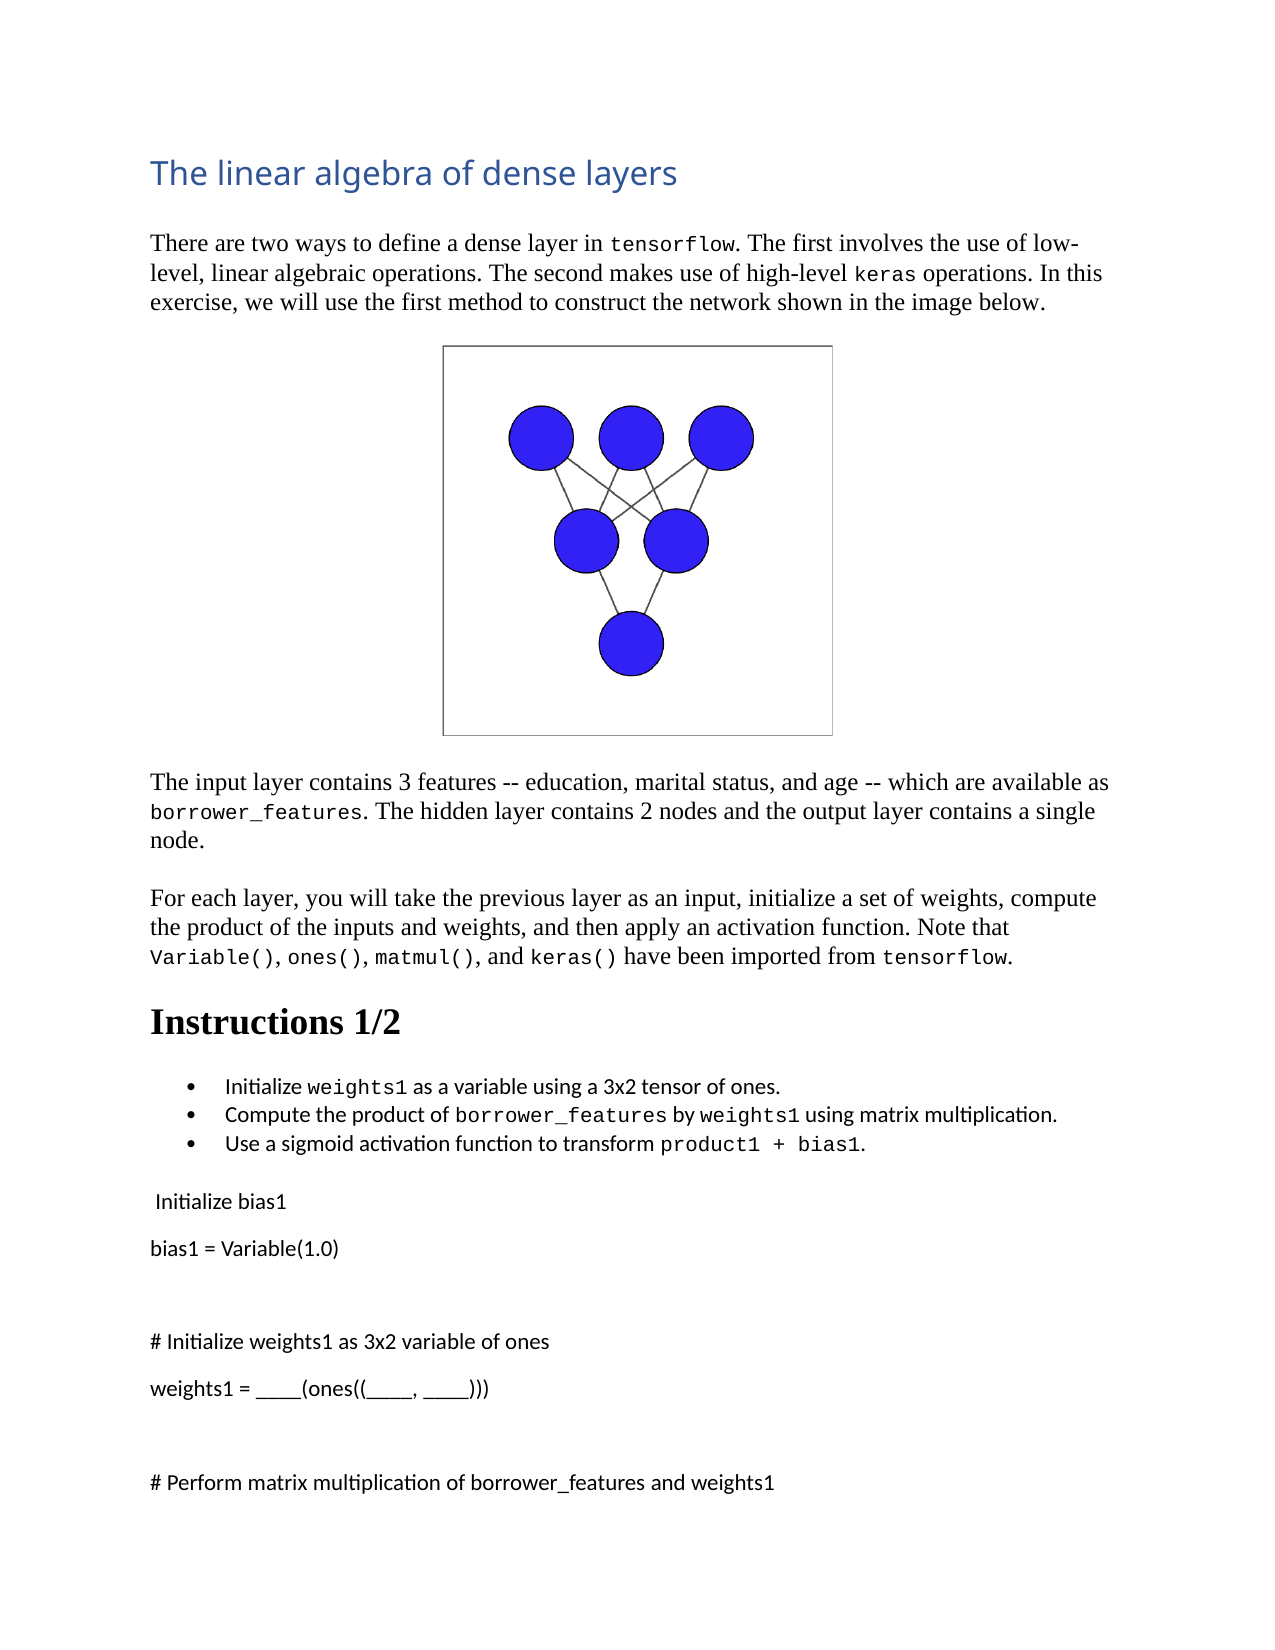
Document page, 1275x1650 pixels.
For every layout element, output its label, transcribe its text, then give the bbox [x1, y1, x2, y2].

subtitle The linear algebra of dense layers [150, 150, 1125, 195]
text There are two ways to define a dense layer in tensorflow. The first involves the use of low-level, linear algebraic operations. The second makes use of high-level keras operations. In this exercise, we will use the first method to construct the network shown in the image below. [150, 228, 1125, 316]
list Use a sigmoid activation function to transform product1 + bias1. [187, 1129, 1125, 1158]
list Compute the product of borrower_features by weights1 using matrix multiplication. [187, 1101, 1125, 1129]
text # Initialize weights1 as 3x2 variable of ones [150, 1327, 1125, 1355]
text bias1 = Variable(1.0) [150, 1234, 1125, 1262]
text The input layer contains 3 features -- education, marital status, and age -- which are available as borrower_features. The hidden layer contains 2 nodes and the output layer contains a single node. [150, 767, 1125, 854]
text # Perform matrix multiplication of borrower_features and weights1 [150, 1468, 1125, 1496]
subtitle Instructions 1/2 [150, 1000, 1125, 1043]
text For each layer, you will take the previous layer as an input, initialize a set of weights, compute the product of the inputs and weights, and then apply an activation function. Note that Variable(), ones(), matmul(), and keras() have been imported from tensorflow. [150, 883, 1125, 971]
text Initialize bias1 [150, 1187, 1125, 1215]
list Initialize weights1 as a variable using a 3x2 tensor of ones. [187, 1072, 1125, 1101]
text weights1 = ____(ones((____, ____))) [150, 1374, 1125, 1402]
picture [442, 345, 833, 736]
